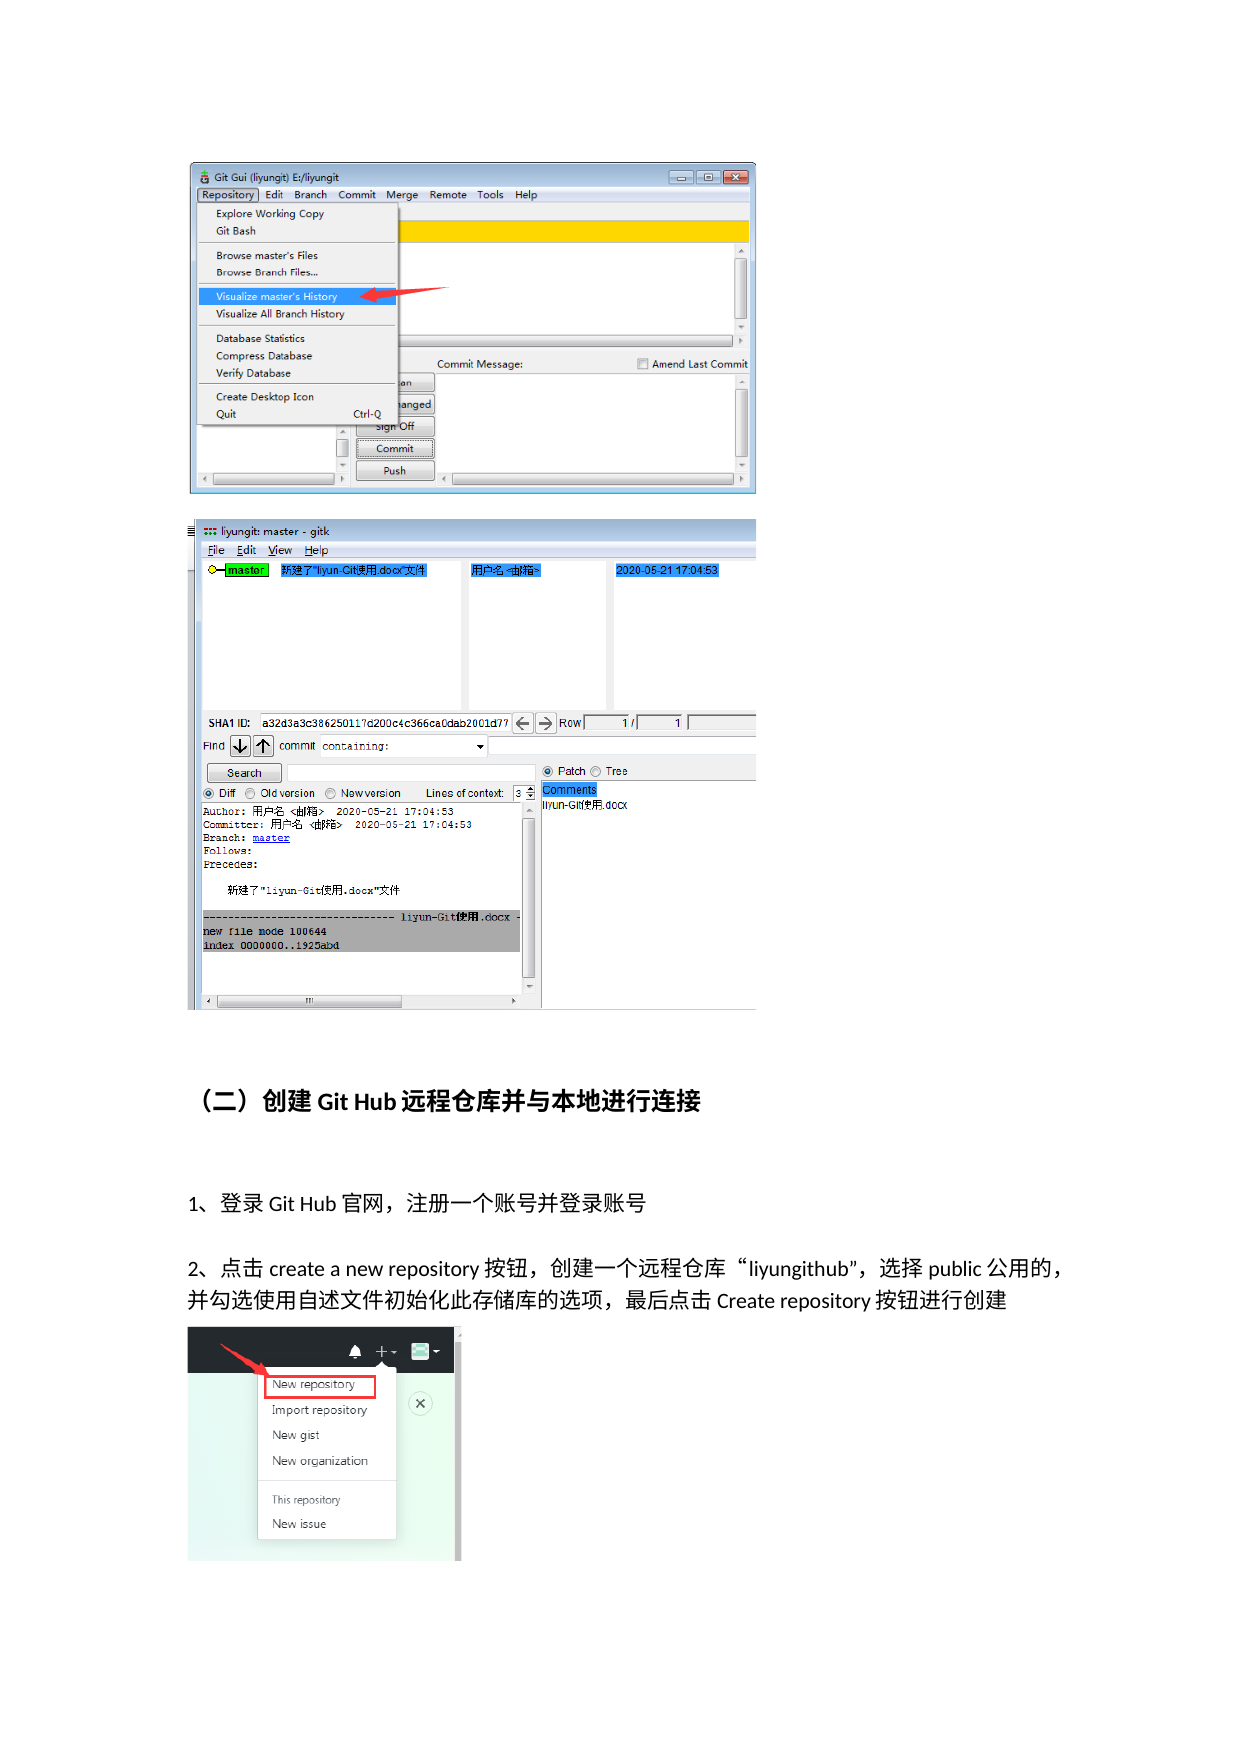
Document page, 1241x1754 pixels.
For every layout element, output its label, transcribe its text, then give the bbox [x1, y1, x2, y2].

text 2、点击create a new repository按钮，创建一个远程仓库“liyungithub”，选择public公用的，并勾选使用自述文件初始化此存储库的选项，最后点击Create repository按钮进行创建 [187, 1250, 1053, 1315]
subtitle （二）创建Git Hub远程仓库并与本地进行连接 [187, 1067, 1053, 1132]
picture [187, 1315, 462, 1561]
picture [187, 162, 757, 494]
picture [187, 519, 757, 1010]
text 1、登录Git Hub官网，注册一个账号并登录账号 [187, 1185, 1053, 1218]
